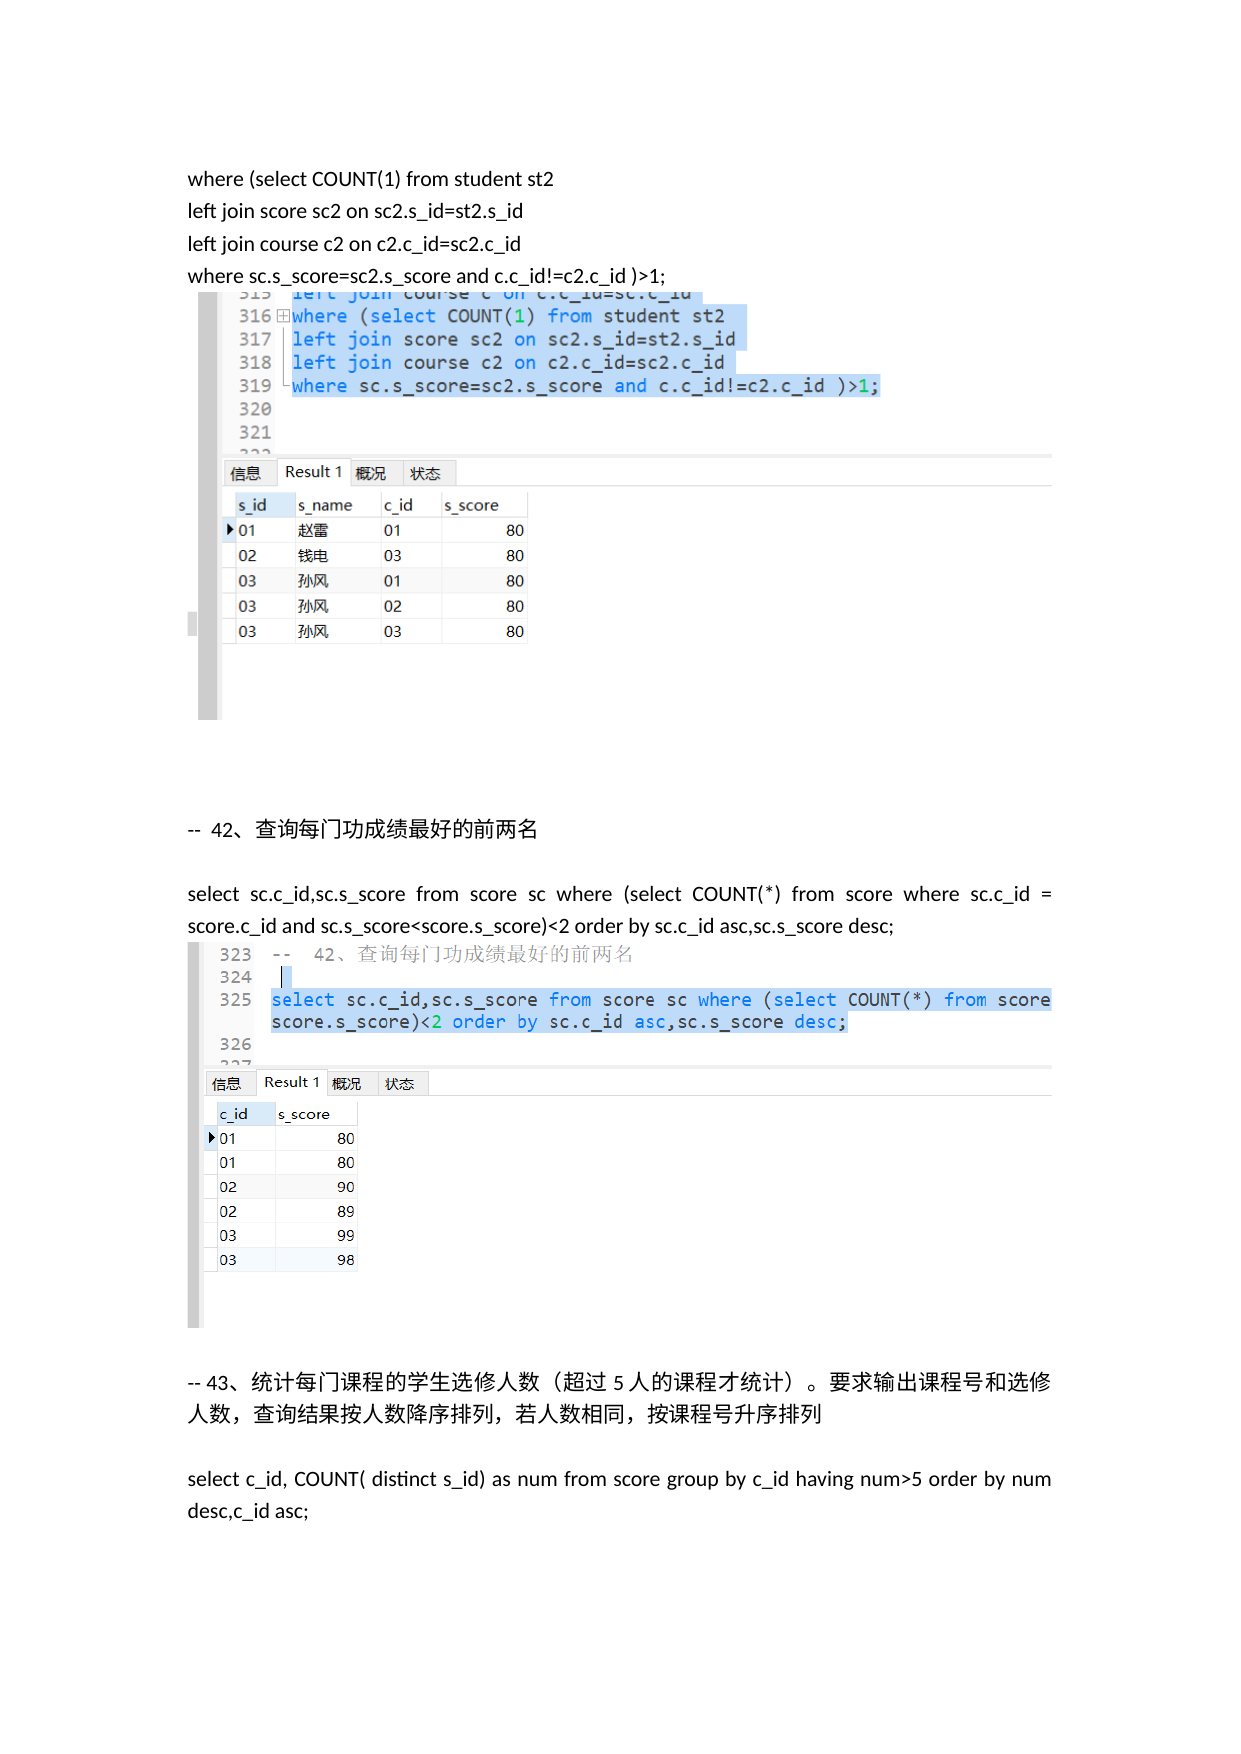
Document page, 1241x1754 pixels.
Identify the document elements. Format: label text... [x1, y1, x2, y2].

text select sc.c_id,sc.s_score from score sc where (select COUNT(*) from score where sc.c_id = score.c_id and sc.s_score<score.s_score)<2 order by sc.c_id asc,sc.s_score desc; [187, 877, 1053, 942]
text where (select COUNT(1) from student st2 [187, 162, 1053, 194]
picture [187, 292, 1052, 720]
text select c_id, COUNT( distinct s_id) as num from score group by c_id having num>5 order by num desc,c_id asc; [187, 1462, 1053, 1527]
text -- 43、统计每门课程的学生选修人数（超过5人的课程才统计）。要求输出课程号和选修人数，查询结果按人数降序排列，若人数相同，按课程号升序排列 [187, 1364, 1053, 1429]
text -- 42、查询每门功成绩最好的前两名 [187, 812, 1053, 844]
picture [187, 942, 1052, 1328]
text where sc.s_score=sc2.s_score and c.c_id!=c2.c_id )>1; [187, 259, 1053, 292]
text left join score sc2 on sc2.s_id=st2.s_id [187, 194, 1053, 227]
text left join course c2 on c2.c_id=sc2.c_id [187, 227, 1053, 259]
